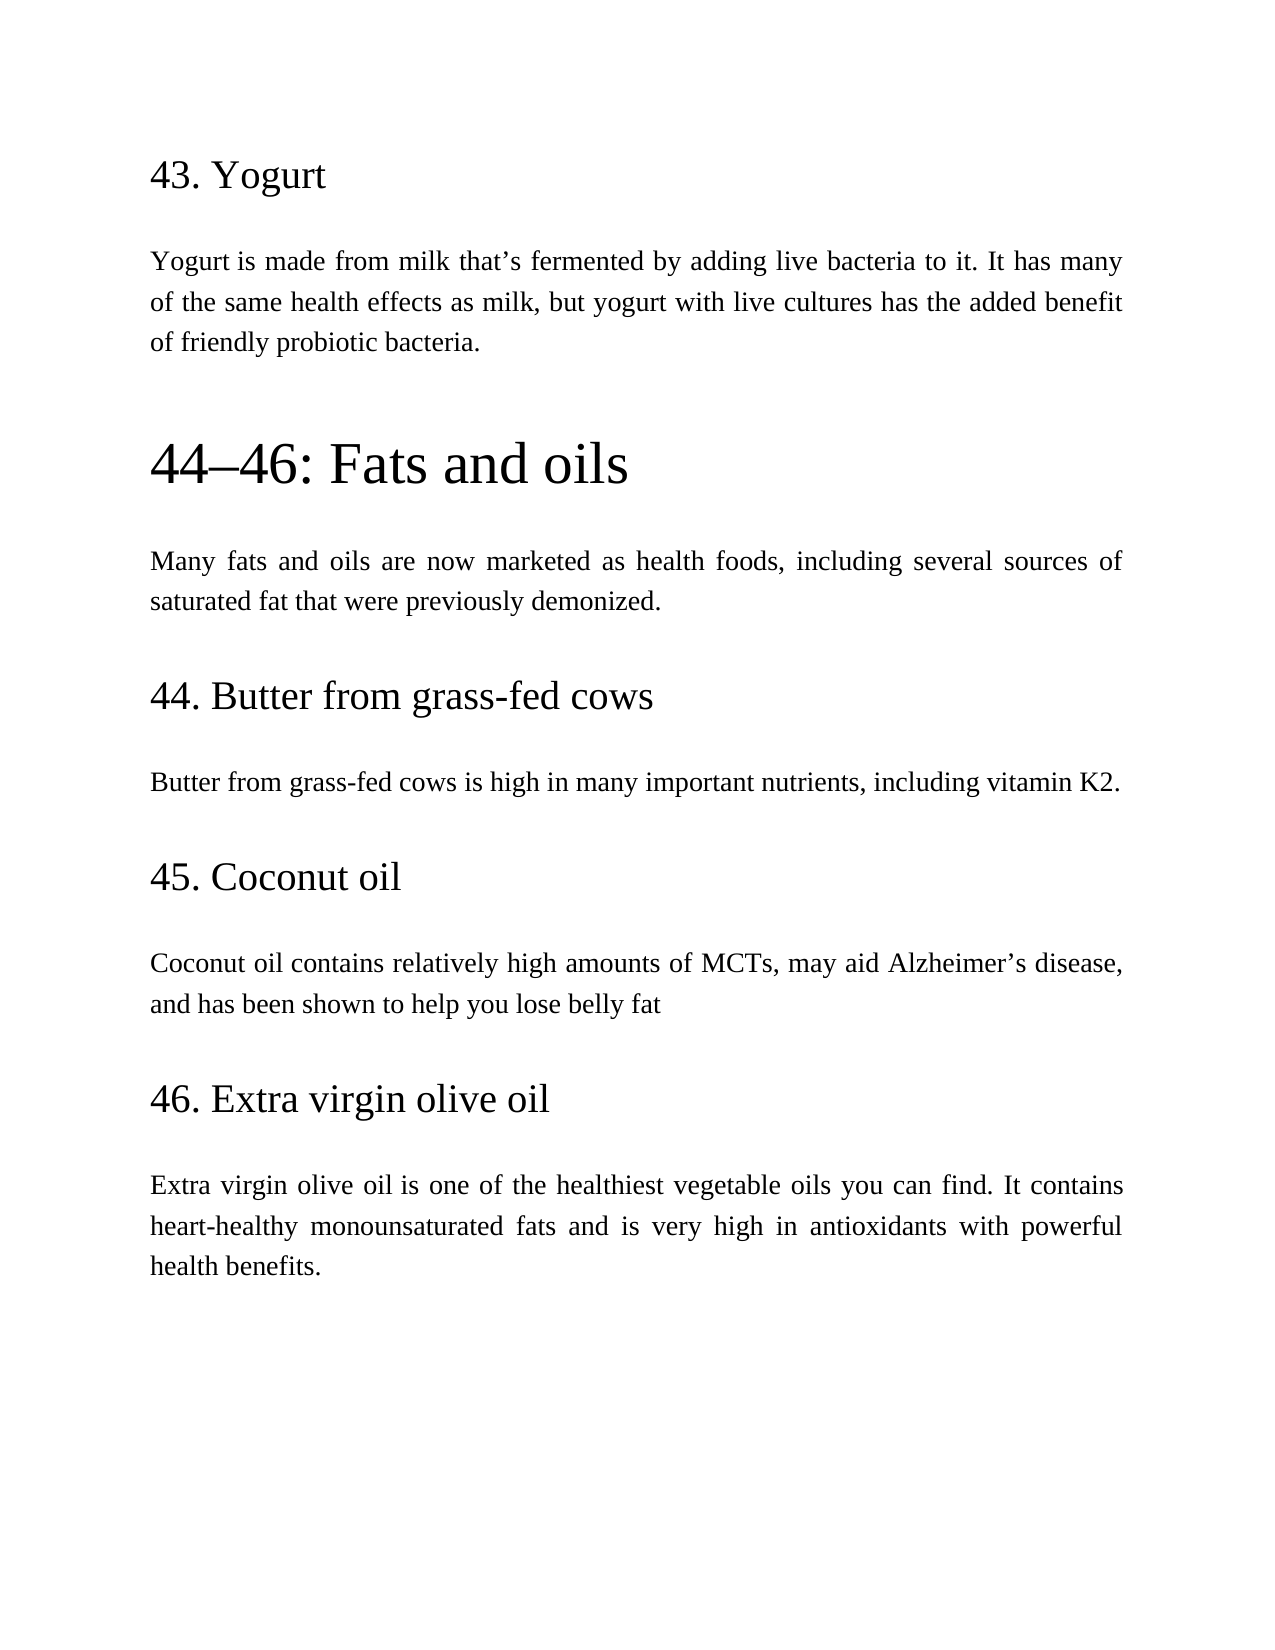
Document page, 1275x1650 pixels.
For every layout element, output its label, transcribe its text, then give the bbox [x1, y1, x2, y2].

text Extra virgin olive oil is one of the healthiest vegetable oils you can find. It contains heart-healthy monounsaturated fats and is very high in antioxidants with powerful health benefits. [150, 1160, 1125, 1282]
subtitle 44–46: Fats and oils [150, 428, 1125, 496]
text Coconut oil contains relatively high amounts of MCTs, may aid Alzheimer’s disease, and has been shown to help you lose belly fat [150, 938, 1125, 1019]
subtitle 45. Coconut oil [150, 852, 1125, 899]
subtitle 44. Butter from grass-fed cows [150, 671, 1125, 718]
text Butter from grass-fed cows is high in many important nutrients, including vitamin K2. [150, 757, 1125, 798]
text Yogurt is made from milk that’s fermented by adding live bacteria to it. It has many of the same health effects as milk, but yogurt with live cultures has the added benefit of friendly probiotic bacteria. [150, 236, 1125, 358]
subtitle 43. Yogurt [150, 150, 1125, 197]
text Many fats and oils are now marketed as health foods, including several sources of saturated fat that were previously demonized. [150, 535, 1125, 617]
subtitle 46. Extra virgin olive oil [150, 1074, 1125, 1121]
